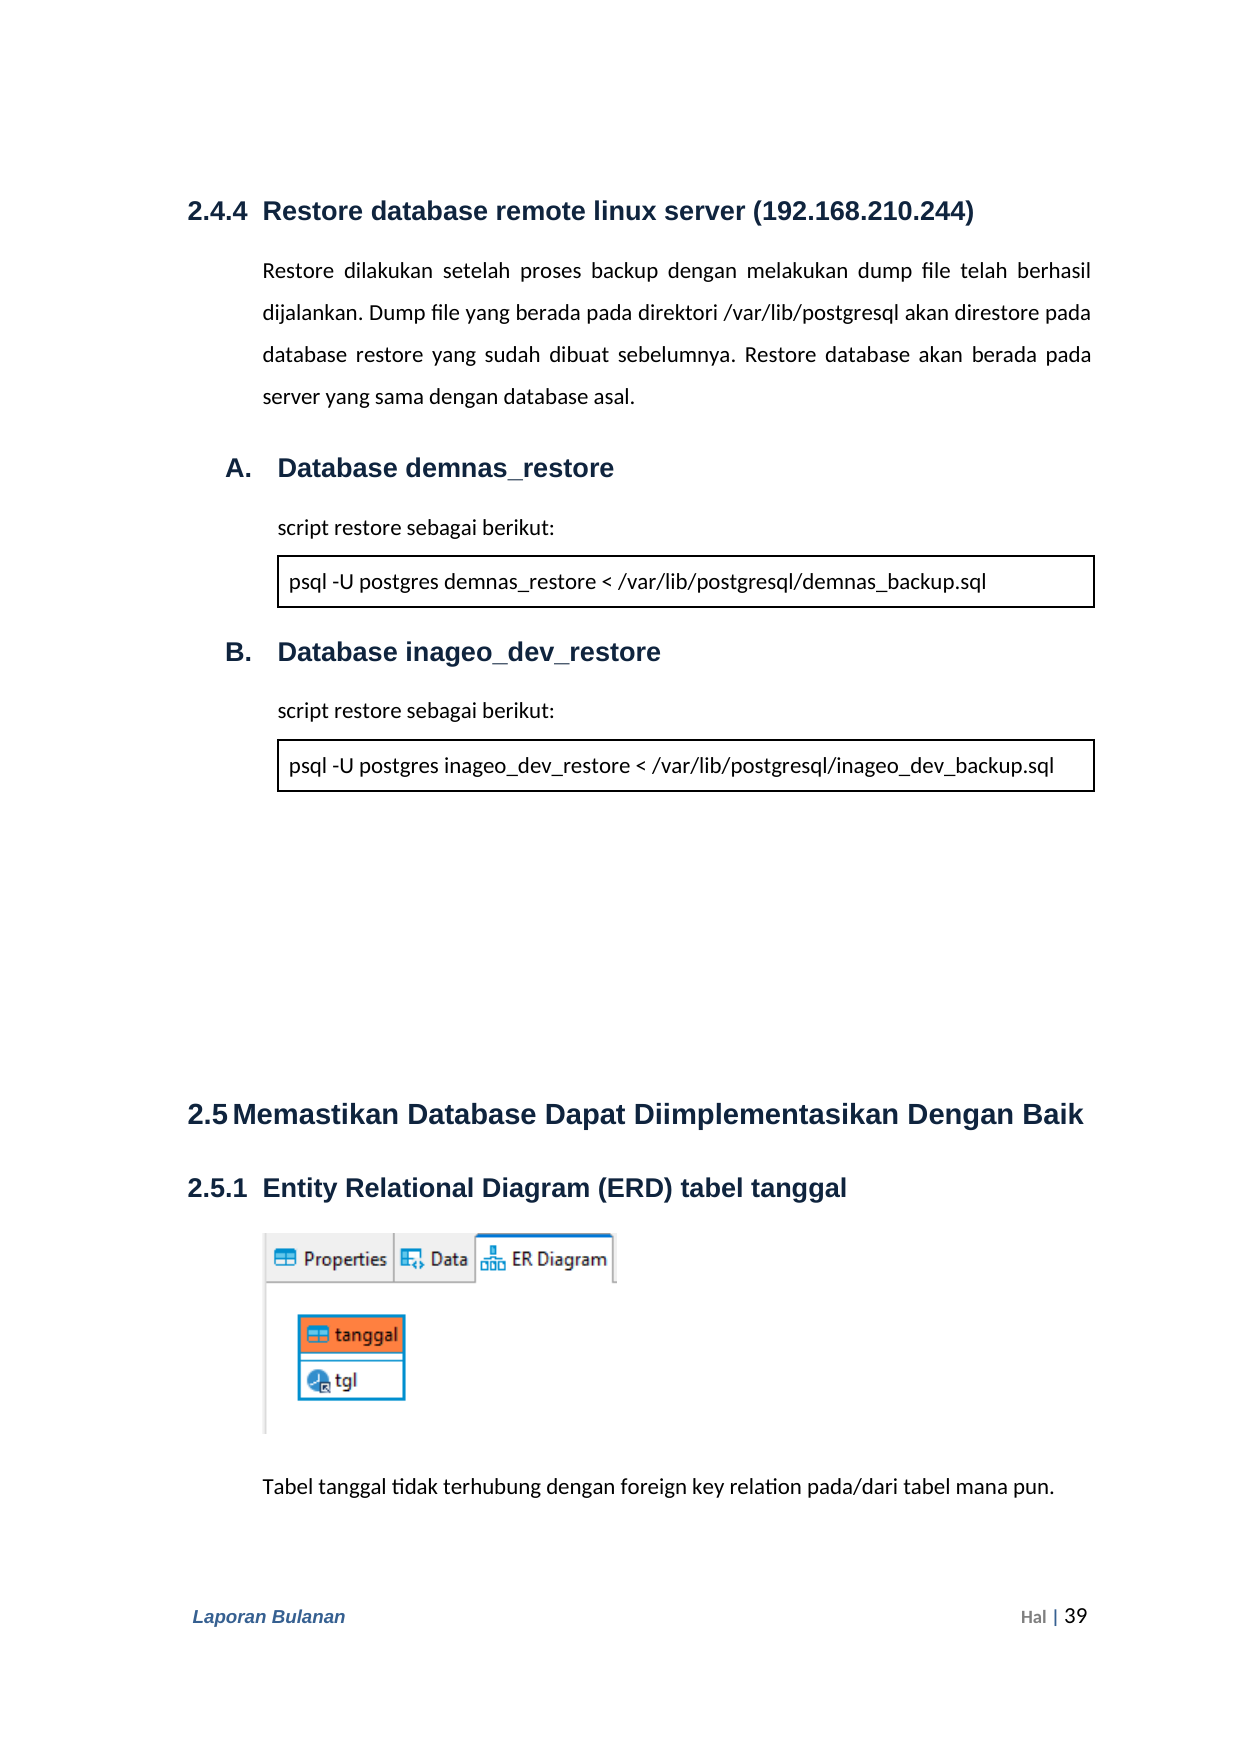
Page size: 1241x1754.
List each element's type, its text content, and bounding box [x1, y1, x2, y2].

subtitle Entity Relational Diagram (ERD) tabel tanggal [187, 1172, 1092, 1203]
subtitle Restore database remote linux server (192.168.210.244) [187, 195, 1092, 226]
subtitle Database demnas_restore [225, 452, 1092, 483]
picture [262, 1233, 617, 1434]
text Tabel tanggal tidak terhubung dengan foreign key relation pada/dari tabel mana pun. [262, 1472, 1092, 1500]
text script restore sebagai berikut: [277, 697, 1092, 725]
text Restore dilakukan setelah proses backup dengan melakukan dump file telah berhasil dijalankan. Dump file yang berada pada direktori /var/lib/postgresql akan direstore pada database restore yang sudah dibuat sebelumnya. Restore database akan berada pada server yang sama dengan database asal. [262, 256, 1092, 410]
subtitle Memastikan Database Dapat Diimplementasikan Dengan Baik [187, 1097, 1092, 1130]
table_header psql -U postgres inageo_dev_restore < /var/lib/postgresql/inageo_dev_backup.sql [279, 741, 1093, 789]
table_header psql -U postgres demnas_restore < /var/lib/postgresql/demnas_backup.sql [279, 557, 1093, 606]
text script restore sebagai berikut: [277, 513, 1092, 541]
subtitle Database inageo_dev_restore [225, 636, 1092, 667]
